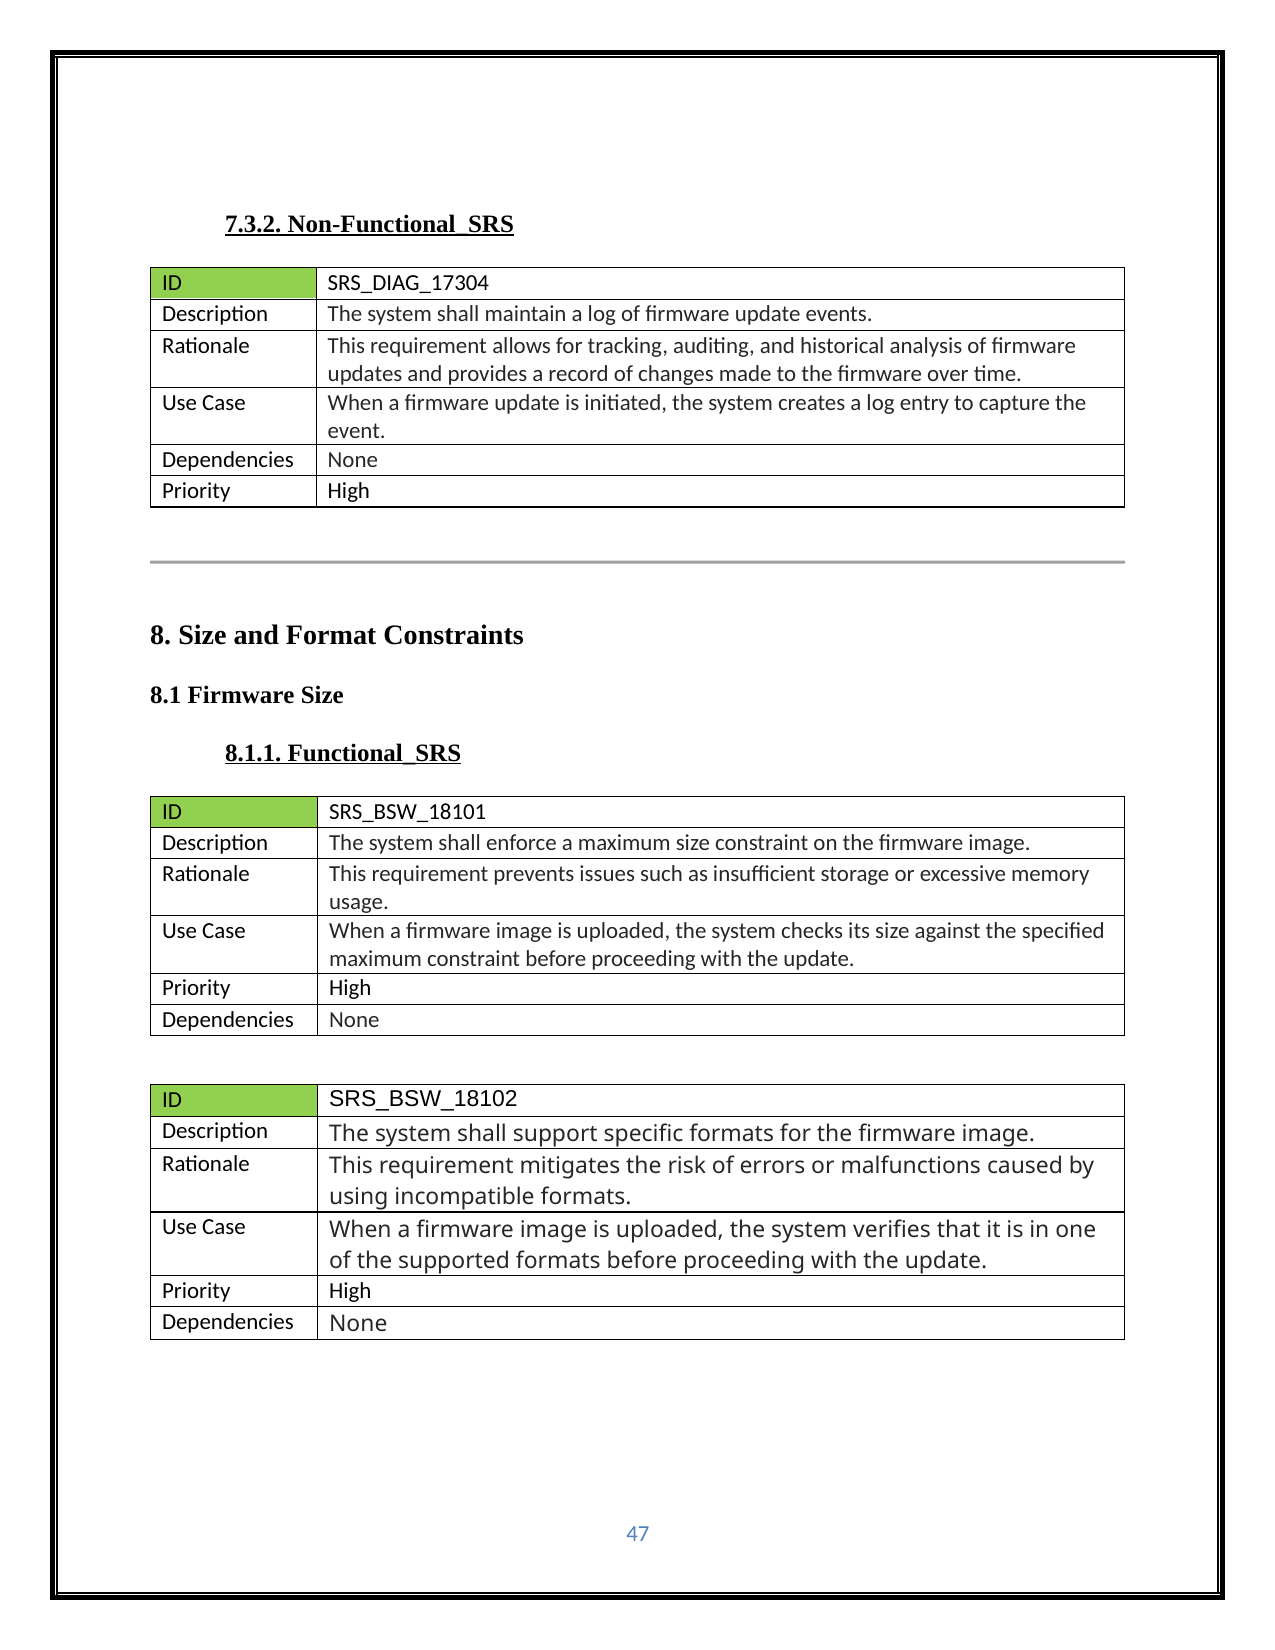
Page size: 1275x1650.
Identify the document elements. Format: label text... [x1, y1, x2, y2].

table_cell When a firmware image is uploaded, the system checks its size against the specified maximum constraint before proceeding with the update. [318, 916, 1124, 972]
text 7.3.2. Non-Functional_SRS [225, 209, 1125, 238]
table_header ID [151, 268, 316, 298]
table_cell This requirement prevents issues such as insufficient storage or excessive memory usage. [318, 859, 1124, 915]
table_cell Priority [151, 974, 317, 1004]
table_cell Use Case [151, 388, 316, 444]
table_cell None [317, 445, 1124, 475]
table_cell Rationale [151, 859, 317, 915]
table_cell Priority [151, 476, 316, 506]
table_cell None [318, 1307, 1124, 1338]
table_cell Dependencies [151, 445, 316, 475]
table_cell Description [151, 1117, 317, 1148]
table_header SRS_BSW_18101 [318, 797, 1124, 827]
table_cell Description [151, 300, 316, 330]
table_header SRS_BSW_18102 [318, 1085, 1124, 1116]
table_cell Dependencies [151, 1307, 317, 1338]
table_cell Rationale [151, 331, 316, 387]
table_cell When a firmware update is initiated, the system creates a log entry to capture the event. [317, 388, 1124, 444]
table_cell High [318, 1276, 1124, 1306]
table_cell This requirement mitigates the risk of errors or malfunctions caused by using incompatible formats. [318, 1149, 1124, 1211]
table_cell Use Case [151, 916, 317, 972]
table_header SRS_DIAG_17304 [317, 268, 1124, 298]
table_cell When a firmware image is uploaded, the system verifies that it is in one of the supported formats before proceeding with the update. [318, 1213, 1124, 1275]
table_cell The system shall support specific formats for the firmware image. [318, 1117, 1124, 1148]
table_cell High [317, 476, 1124, 506]
table_cell Dependencies [151, 1005, 317, 1035]
table_cell None [318, 1005, 1124, 1035]
table_cell This requirement allows for tracking, auditing, and historical analysis of firmware updates and provides a record of changes made to the firmware over time. [317, 331, 1124, 387]
table_cell Priority [151, 1276, 317, 1306]
table_cell The system shall enforce a maximum size constraint on the firmware image. [318, 828, 1124, 858]
table_cell Use Case [151, 1213, 317, 1275]
text 8.1.1. Functional_SRS [225, 738, 1125, 767]
subtitle 8. Size and Format Constraints [150, 618, 1125, 651]
table_cell The system shall maintain a log of firmware update events. [317, 300, 1124, 330]
table_header ID [151, 797, 317, 827]
table_header ID [151, 1085, 317, 1116]
subtitle 8.1 Firmware Size [150, 680, 1125, 709]
table_cell Description [151, 828, 317, 858]
table_cell High [318, 974, 1124, 1004]
table_cell Rationale [151, 1149, 317, 1211]
